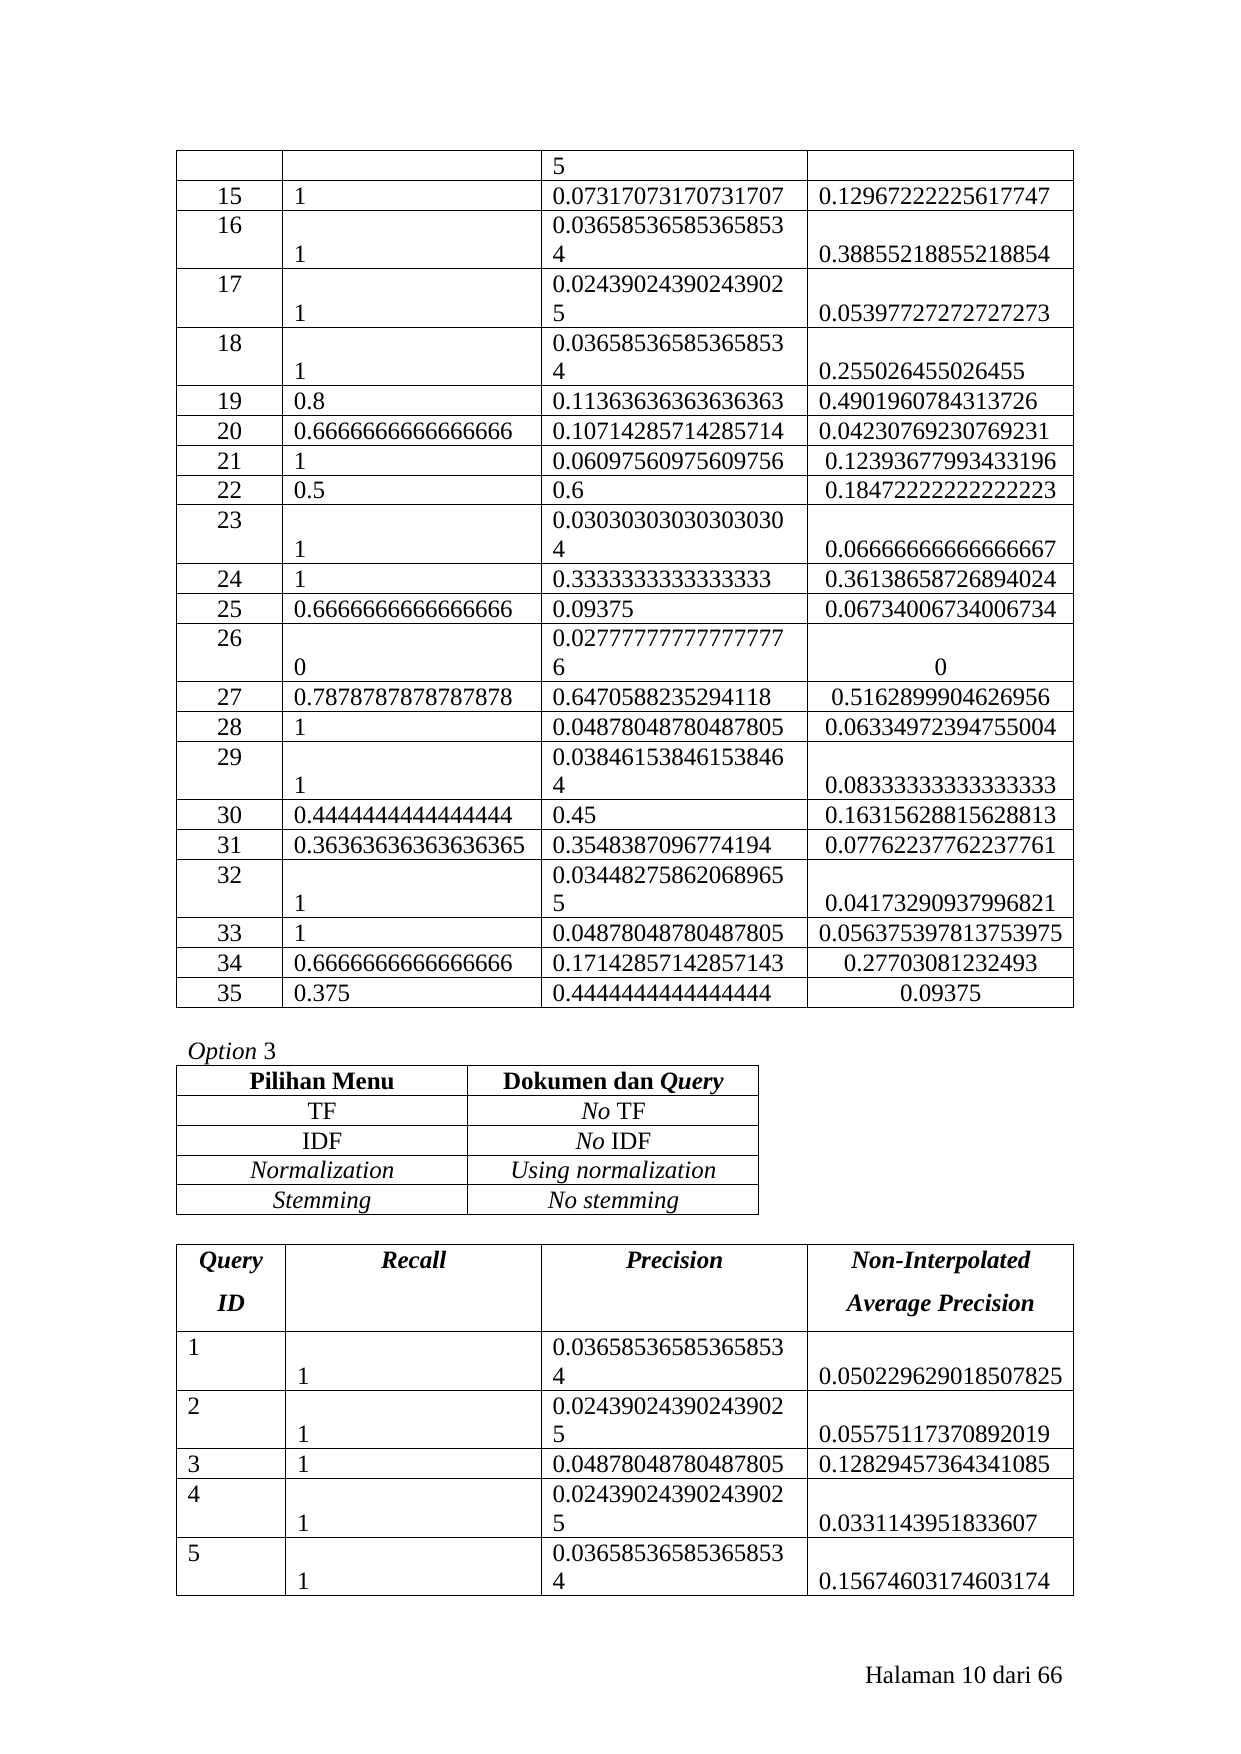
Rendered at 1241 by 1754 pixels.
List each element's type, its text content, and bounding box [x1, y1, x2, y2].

table_cell 0.04230769230769231 [808, 416, 1073, 445]
table_cell 0.08333333333333333 [808, 742, 1073, 799]
table_cell 0.8 [283, 386, 541, 415]
table_cell 26 [177, 624, 282, 681]
table_cell 0.06334972394755004 [808, 712, 1073, 741]
table_cell 0.09375 [542, 594, 807, 622]
table_cell 1 [177, 1332, 285, 1390]
table_cell 15 [177, 181, 282, 209]
table_cell 14 [177, 151, 282, 180]
table_cell 0.255026455026455 [808, 328, 1073, 385]
table_cell 1 [283, 151, 541, 180]
table_cell 0.04173290937996821 [808, 860, 1073, 917]
text Option 3 [187, 1036, 1062, 1065]
table_cell 0.056375397813753975 [808, 918, 1073, 947]
table_cell 0.036585365853658534 [542, 211, 807, 268]
table_cell 0.07762237762237761 [808, 830, 1073, 859]
table_header Recall [286, 1245, 541, 1331]
table_header Non-Interpolated Average Precision [808, 1245, 1073, 1331]
table_cell 19 [177, 386, 282, 415]
table_cell 0.4901960784313726 [808, 386, 1073, 415]
table_cell 0.6470588235294118 [542, 682, 807, 711]
table_cell 0.04878048780487805 [542, 712, 807, 741]
table_cell 1 [283, 269, 541, 327]
table_cell 23 [177, 505, 282, 563]
table_cell 1 [283, 712, 541, 741]
table_cell 25 [177, 594, 282, 622]
table_cell 29 [177, 742, 282, 799]
table_cell No TF [468, 1096, 758, 1125]
table_cell 1 [283, 505, 541, 563]
table_cell 1 [283, 918, 541, 947]
table_cell 0.06734006734006734 [808, 594, 1073, 622]
table_cell 0.05575117370892019 [808, 1391, 1073, 1448]
table_cell 1 [286, 1479, 541, 1537]
table_cell 0.050229629018507825 [808, 1332, 1073, 1390]
table_cell 0.12967222225617747 [808, 181, 1073, 209]
table_cell 1 [286, 1538, 541, 1595]
table_cell 3 [177, 1449, 285, 1478]
table_cell 1 [283, 328, 541, 385]
table_cell 0.024390243902439025 [542, 1479, 807, 1537]
table_cell 1 [286, 1449, 541, 1478]
table_cell 0.030303030303030304 [542, 505, 807, 563]
table_cell 0.04878048780487805 [542, 918, 807, 947]
table_cell 0.12393677993433196 [808, 446, 1073, 474]
table_cell 0.05397727272727273 [808, 269, 1073, 327]
table_cell 0 [808, 624, 1073, 681]
table_cell No stemming [468, 1185, 758, 1214]
table_cell 0.06097560975609756 [542, 446, 807, 474]
table_cell No IDF [468, 1126, 758, 1154]
table_cell 0.15674603174603174 [808, 1538, 1073, 1595]
table_cell 0.7878787878787878 [283, 682, 541, 711]
table_cell 0.4444444444444444 [542, 978, 807, 1007]
table_cell Stemming [177, 1185, 467, 1214]
table_cell 0.27703081232493 [808, 948, 1073, 977]
table_cell 0.036585365853658534 [542, 1538, 807, 1595]
table_cell 21 [177, 446, 282, 474]
table_cell 0.07317073170731707 [542, 181, 807, 209]
table_cell 1 [283, 564, 541, 593]
table_cell 0.0331143951833607 [808, 1479, 1073, 1537]
table_cell 1 [283, 211, 541, 268]
table_cell 5 [177, 1538, 285, 1595]
table_cell 0.036585365853658534 [542, 1332, 807, 1390]
table_cell Using normalization [468, 1156, 758, 1184]
table_cell 0.6 [542, 476, 807, 504]
table_header Pilihan Menu [177, 1066, 467, 1095]
table_cell 1 [283, 181, 541, 209]
table_cell 1 [286, 1391, 541, 1448]
table_cell 0.6666666666666666 [283, 416, 541, 445]
table_cell 1 [286, 1332, 541, 1390]
table_cell 1 [283, 446, 541, 474]
table_cell 0.06666666666666667 [808, 505, 1073, 563]
table_cell 0.5162899904626956 [808, 682, 1073, 711]
table_cell 0.36363636363636365 [283, 830, 541, 859]
table_cell 0.04878048780487805 [542, 1449, 807, 1478]
table_cell 0.024390243902439025 [542, 269, 807, 327]
table_cell 1 [283, 742, 541, 799]
table_cell 0.4444444444444444 [283, 800, 541, 829]
table_cell 28 [177, 712, 282, 741]
table_cell 24 [177, 564, 282, 593]
table_cell Normalization [177, 1156, 467, 1184]
table_cell 32 [177, 860, 282, 917]
table_cell 31 [177, 830, 282, 859]
table_header Dokumen dan Query [468, 1066, 758, 1095]
table_cell IDF [177, 1126, 467, 1154]
table_cell 18 [177, 328, 282, 385]
table_cell 0.027777777777777776 [542, 624, 807, 681]
table_cell 0.12829457364341085 [808, 1449, 1073, 1478]
table_cell TF [177, 1096, 467, 1125]
table_cell 0.17142857142857143 [542, 948, 807, 977]
table_header Precision [542, 1245, 807, 1331]
table_cell 0.6666666666666666 [283, 948, 541, 977]
table_cell 0.038461538461538464 [542, 742, 807, 799]
table_cell 16 [177, 211, 282, 268]
table_cell 22 [177, 476, 282, 504]
table_cell 4 [177, 1479, 285, 1537]
table_cell 0.09375 [808, 978, 1073, 1007]
table_cell 20 [177, 416, 282, 445]
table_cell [542, 151, 807, 180]
table_cell 0.18472222222222223 [808, 476, 1073, 504]
table_cell 0.375 [283, 978, 541, 1007]
table_cell 17 [177, 269, 282, 327]
table_cell 0.024390243902439025 [542, 1391, 807, 1448]
table_cell 0.6666666666666666 [283, 594, 541, 622]
table_cell 33 [177, 918, 282, 947]
table_cell 35 [177, 978, 282, 1007]
table_cell 0.38855218855218854 [808, 211, 1073, 268]
table_cell 30 [177, 800, 282, 829]
table_cell 0.10714285714285714 [542, 416, 807, 445]
table_cell 0.45 [542, 800, 807, 829]
table_cell 0.3548387096774194 [542, 830, 807, 859]
table_cell 0.11363636363636363 [542, 386, 807, 415]
table_cell 0.3333333333333333 [542, 564, 807, 593]
table_cell 1 [283, 860, 541, 917]
table_cell 2 [177, 1391, 285, 1448]
table_cell 0.036585365853658534 [542, 328, 807, 385]
table_cell 0.36138658726894024 [808, 564, 1073, 593]
table_cell 34 [177, 948, 282, 977]
table_cell 27 [177, 682, 282, 711]
table_header Query ID [177, 1245, 285, 1331]
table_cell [808, 151, 1073, 180]
table_cell 0.5 [283, 476, 541, 504]
table_cell 0.16315628815628813 [808, 800, 1073, 829]
table_cell 0 [283, 624, 541, 681]
table_cell 0.034482758620689655 [542, 860, 807, 917]
